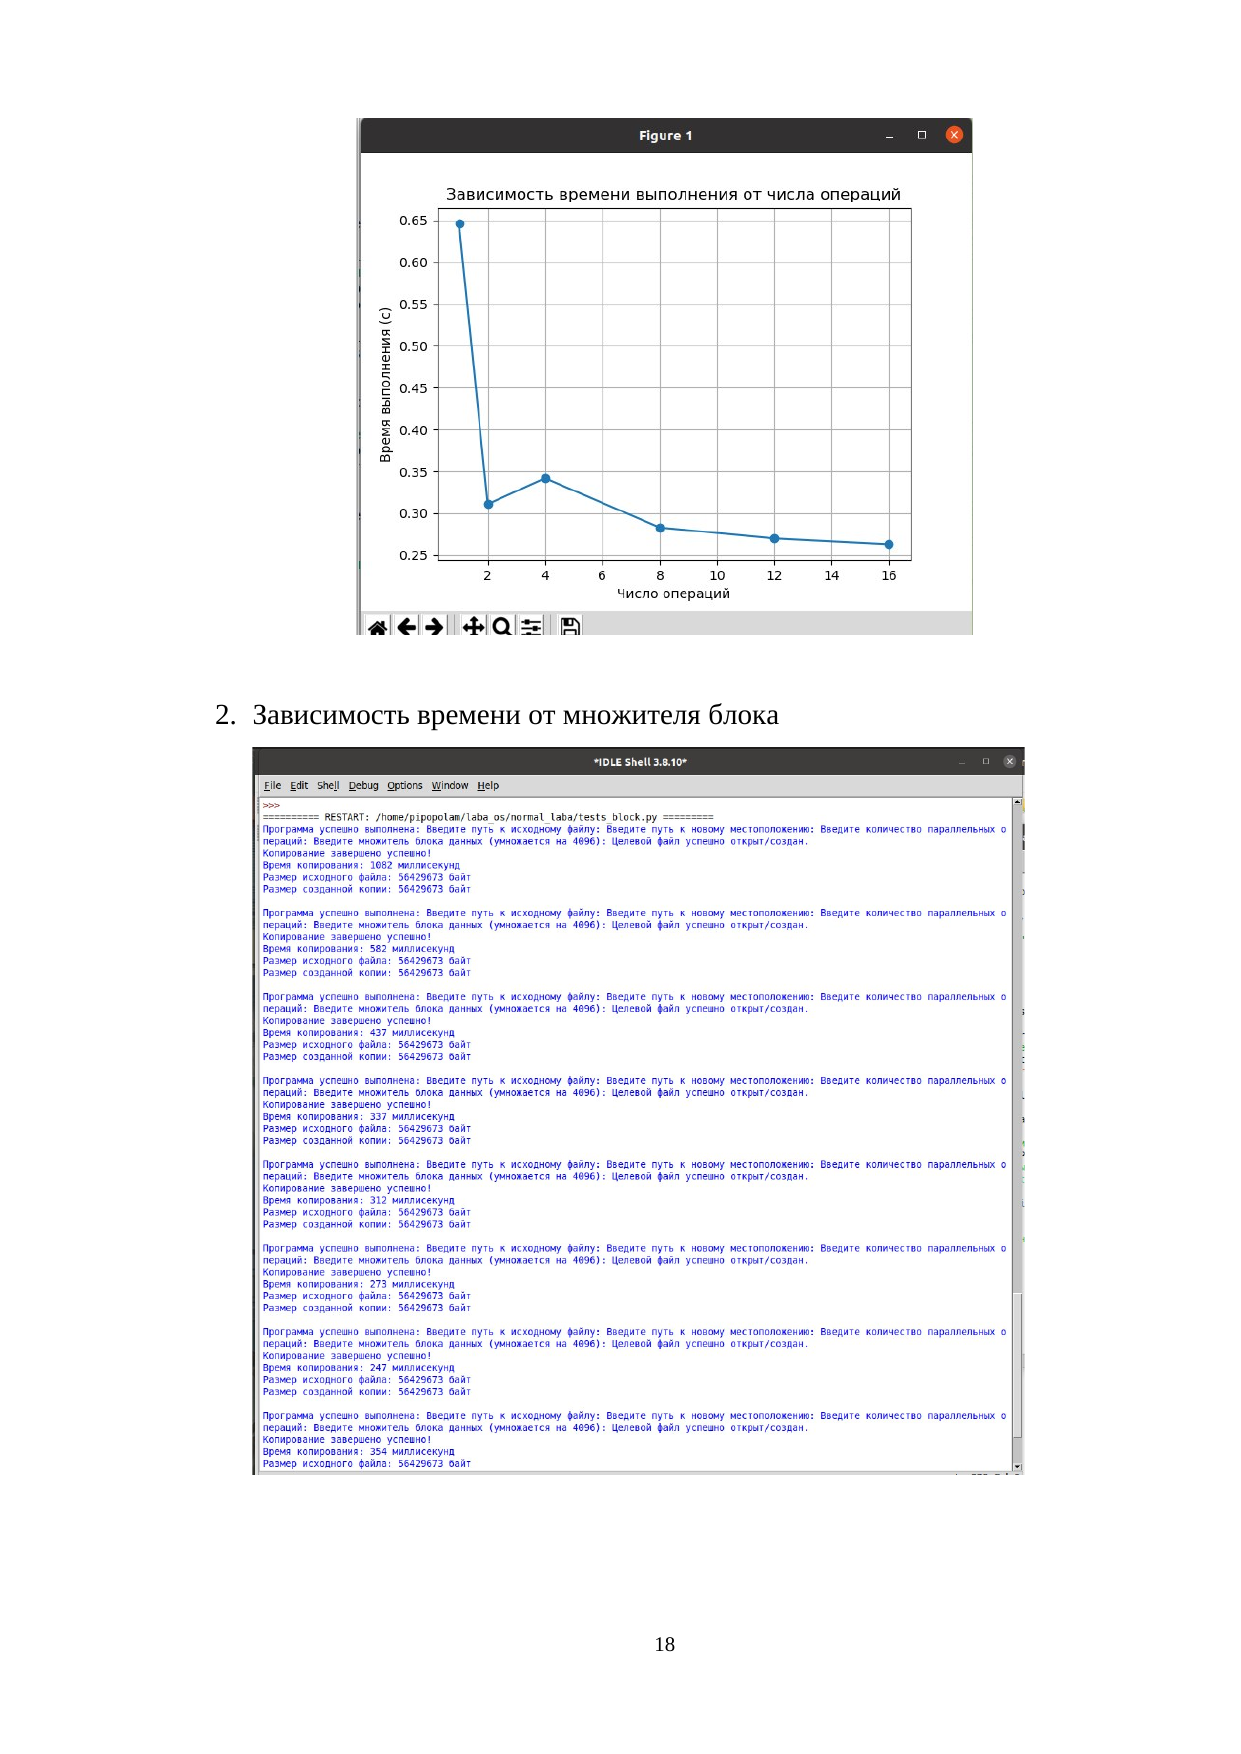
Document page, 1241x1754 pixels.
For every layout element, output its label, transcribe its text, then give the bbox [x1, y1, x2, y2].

list Зависимость времени от множителя блока [215, 697, 1152, 731]
picture [356, 118, 973, 635]
picture [252, 747, 1025, 1475]
